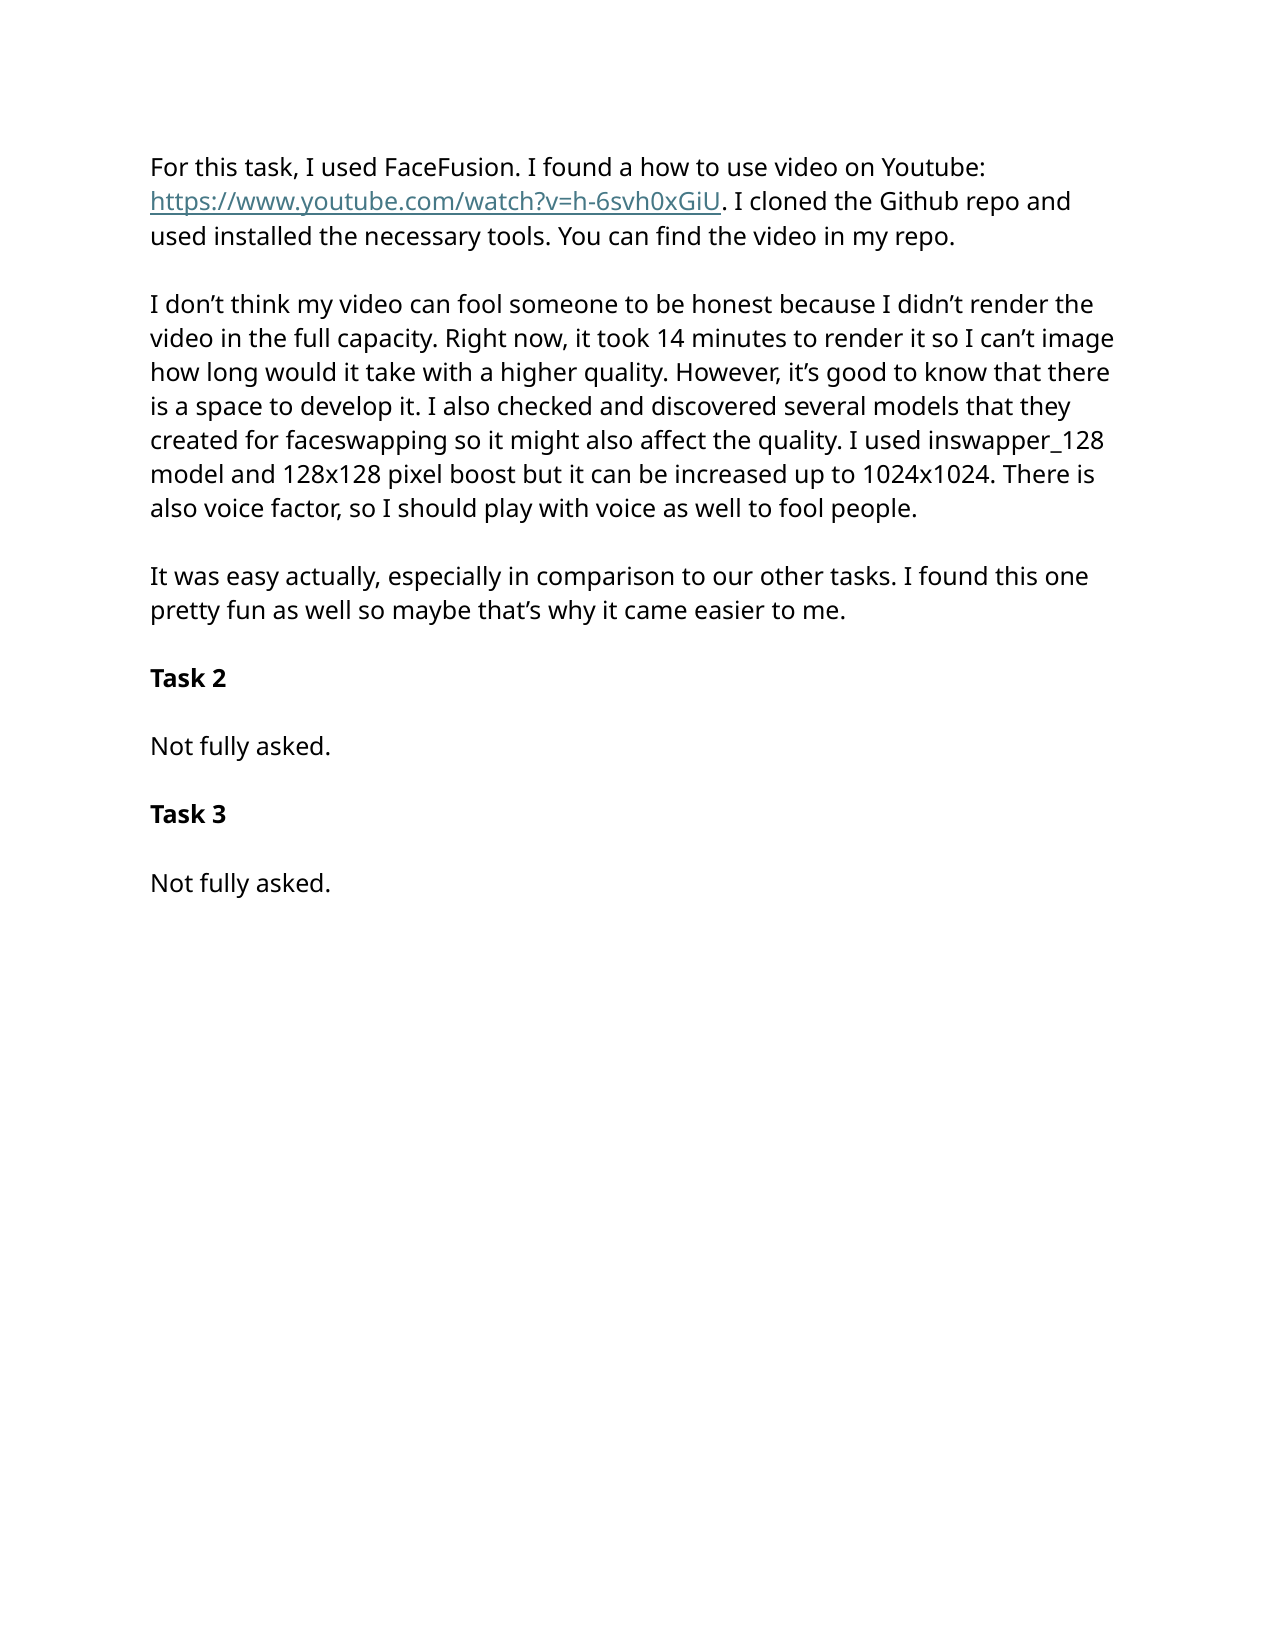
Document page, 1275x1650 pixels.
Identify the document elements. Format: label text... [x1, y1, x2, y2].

text Task 2 [150, 661, 1125, 695]
text Task 3 [150, 797, 1125, 831]
text I don’t think my video can fool someone to be honest because I didn’t render the video in the full capacity. Right now, it took 14 minutes to render it so I can’t image how long would it take with a higher quality. However, it’s good to know that there is a space to develop it. I also checked and discovered several models that they created for faceswapping so it might also affect the quality. I used inswapper_128 model and 128x128 pixel boost but it can be increased up to 1024x1024. There is also voice factor, so I should play with voice as well to fool people. [150, 286, 1125, 525]
text Not fully asked. [150, 729, 1125, 763]
text For this task, I used FaceFusion. I found a how to use video on Youtube: https://www.youtube.com/watch?v=h-6svh0xGiU. I cloned the Github repo and used installed the necessary tools. You can find the video in my repo. [150, 150, 1125, 252]
text It was easy actually, especially in comparison to our other tasks. I found this one pretty fun as well so maybe that’s why it came easier to me. [150, 559, 1125, 627]
text Not fully asked. [150, 865, 1125, 899]
